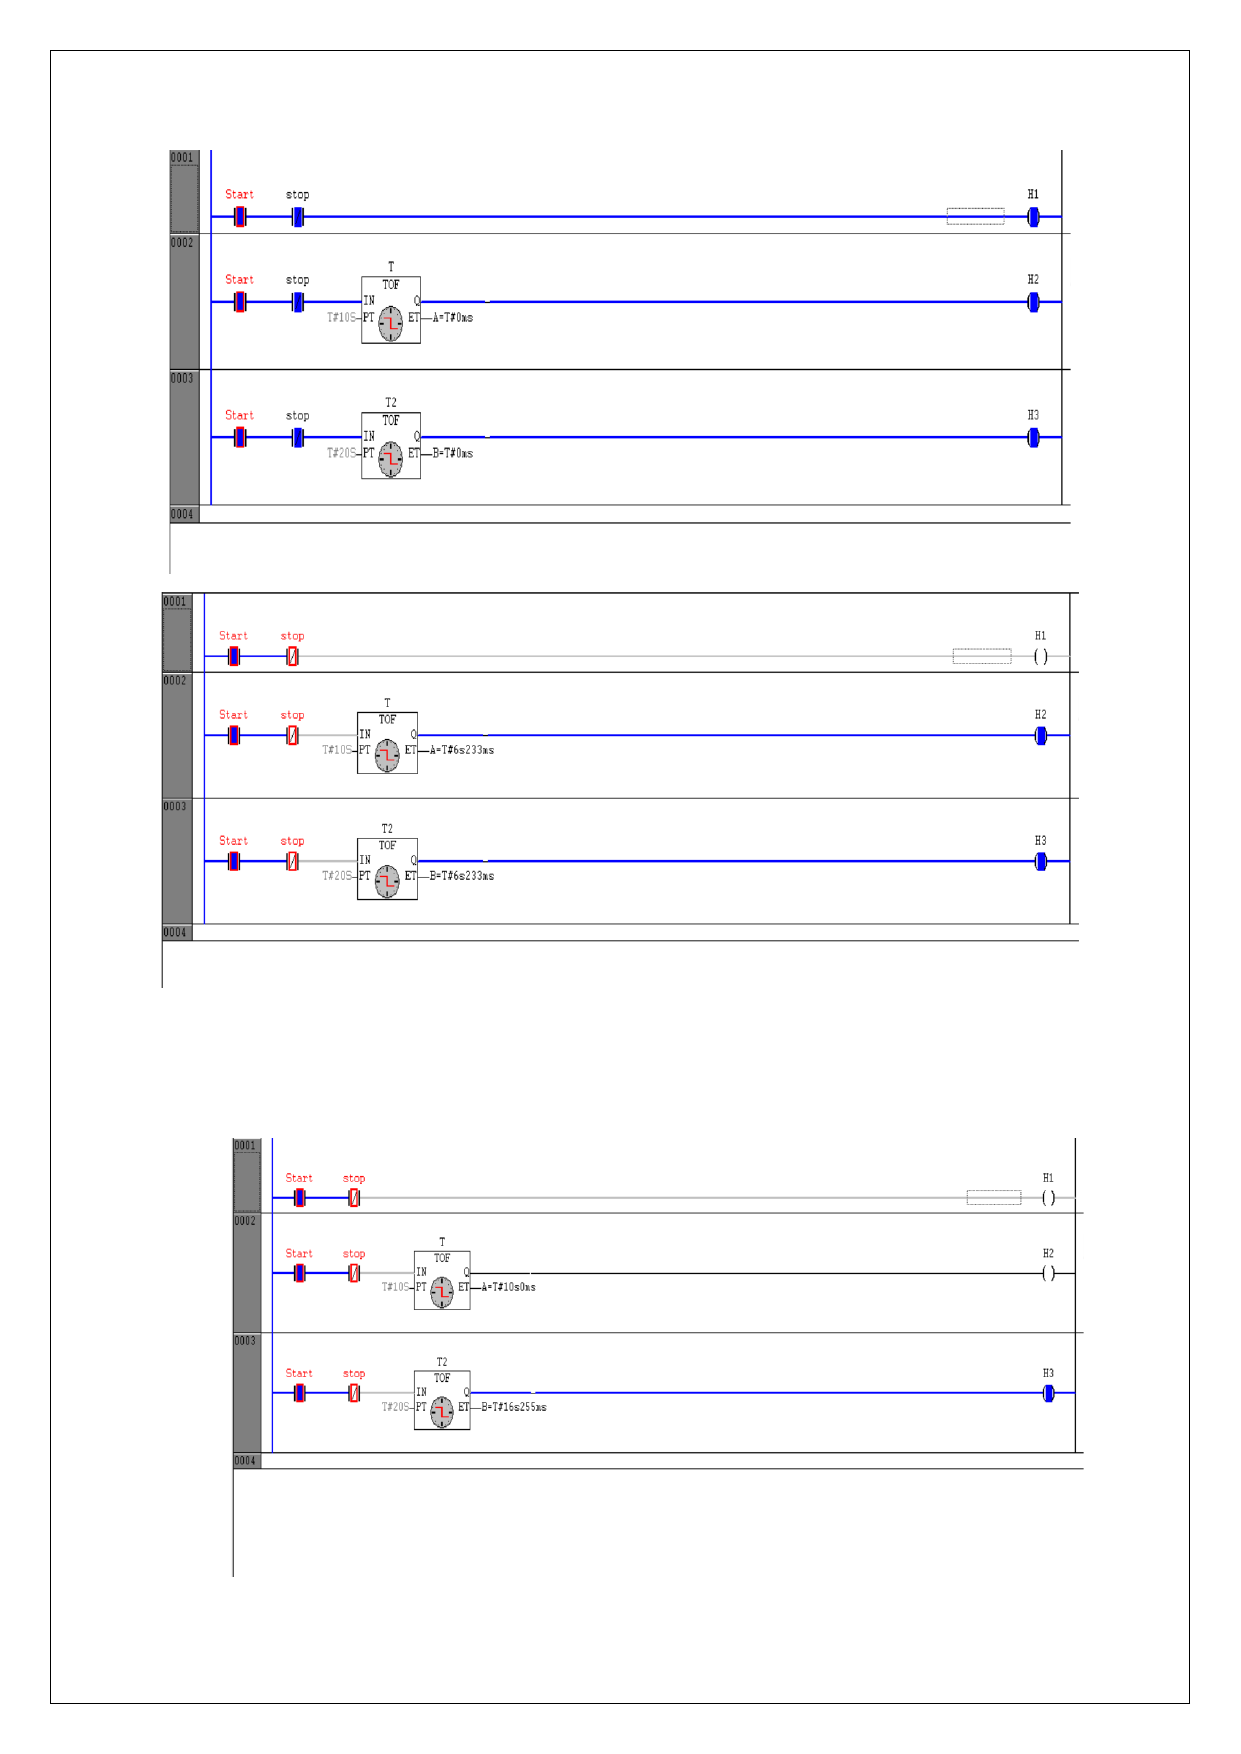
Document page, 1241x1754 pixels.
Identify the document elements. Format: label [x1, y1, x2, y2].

picture [169, 150, 1071, 574]
picture [161, 592, 1079, 988]
picture [231, 1138, 1084, 1577]
